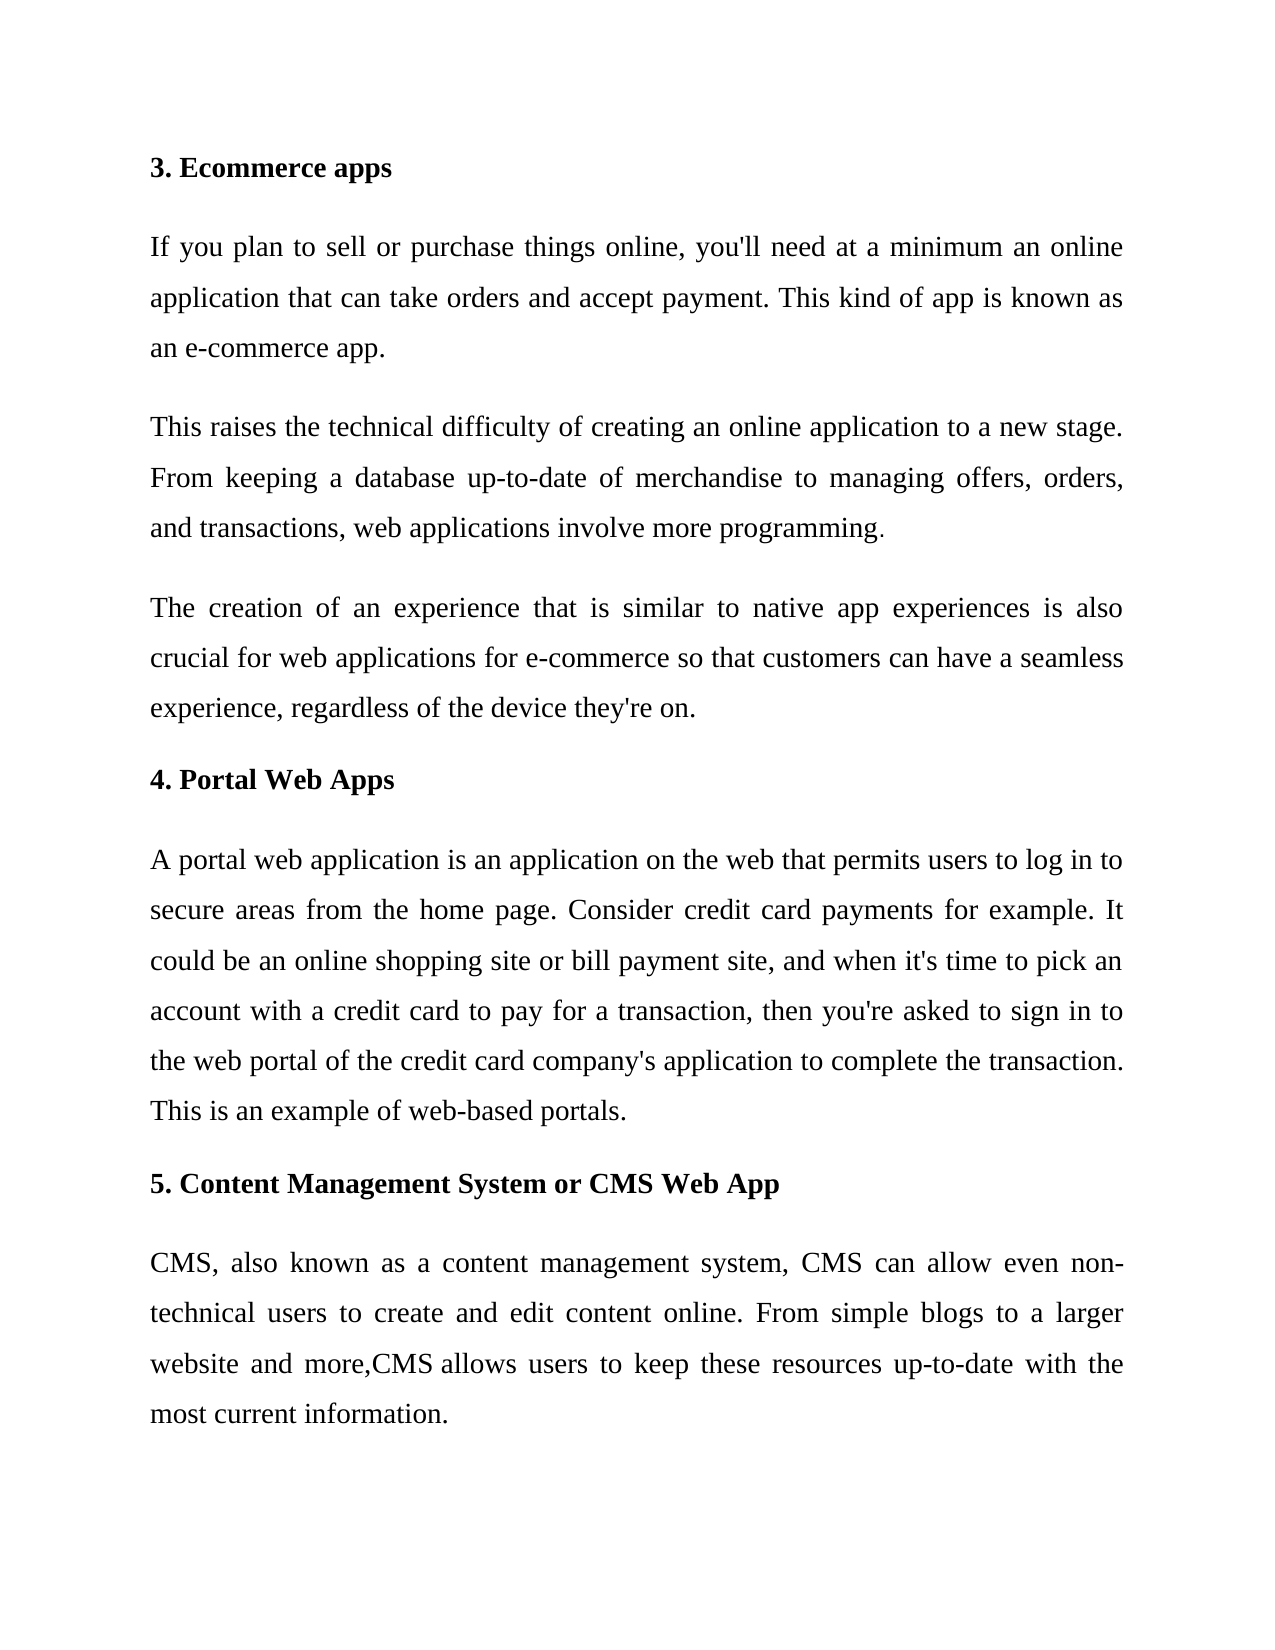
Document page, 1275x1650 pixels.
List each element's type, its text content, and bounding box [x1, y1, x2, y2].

text This raises the technical difficulty of creating an online application to a new stage. From keeping a database up-to-date of merchandise to managing offers, orders, and transactions, web applications involve more programming. [150, 409, 1125, 544]
text CMS, also known as a content management system, CMS can allow even non-technical users to create and edit content online. From simple blogs to a larger website and more,CMS allows users to keep these resources up-to-date with the most current information. [150, 1245, 1125, 1430]
subtitle 5. Content Management System or CMS Web App [150, 1166, 1125, 1199]
subtitle 4. Portal Web Apps [150, 762, 1125, 796]
text A portal web application is an application on the web that permits users to log in to secure areas from the home page. Consider credit card payments for example. It could be an online shopping site or bill payment site, and when it's time to pick an account with a credit card to pay for a transaction, then you're asked to sign in to the web portal of the credit card company's application to complete the transaction. This is an example of web-based portals. [150, 842, 1125, 1127]
text The creation of an experience that is similar to native app experiences is also crucial for web applications for e-commerce so that customers can have a seamless experience, regardless of the device they're on. [150, 590, 1125, 724]
subtitle 3. Ecommerce apps [150, 150, 1125, 183]
text If you plan to sell or purchase things online, you'll need at a minimum an online application that can take orders and accept payment. This kind of app is known as an e-commerce app. [150, 229, 1125, 364]
